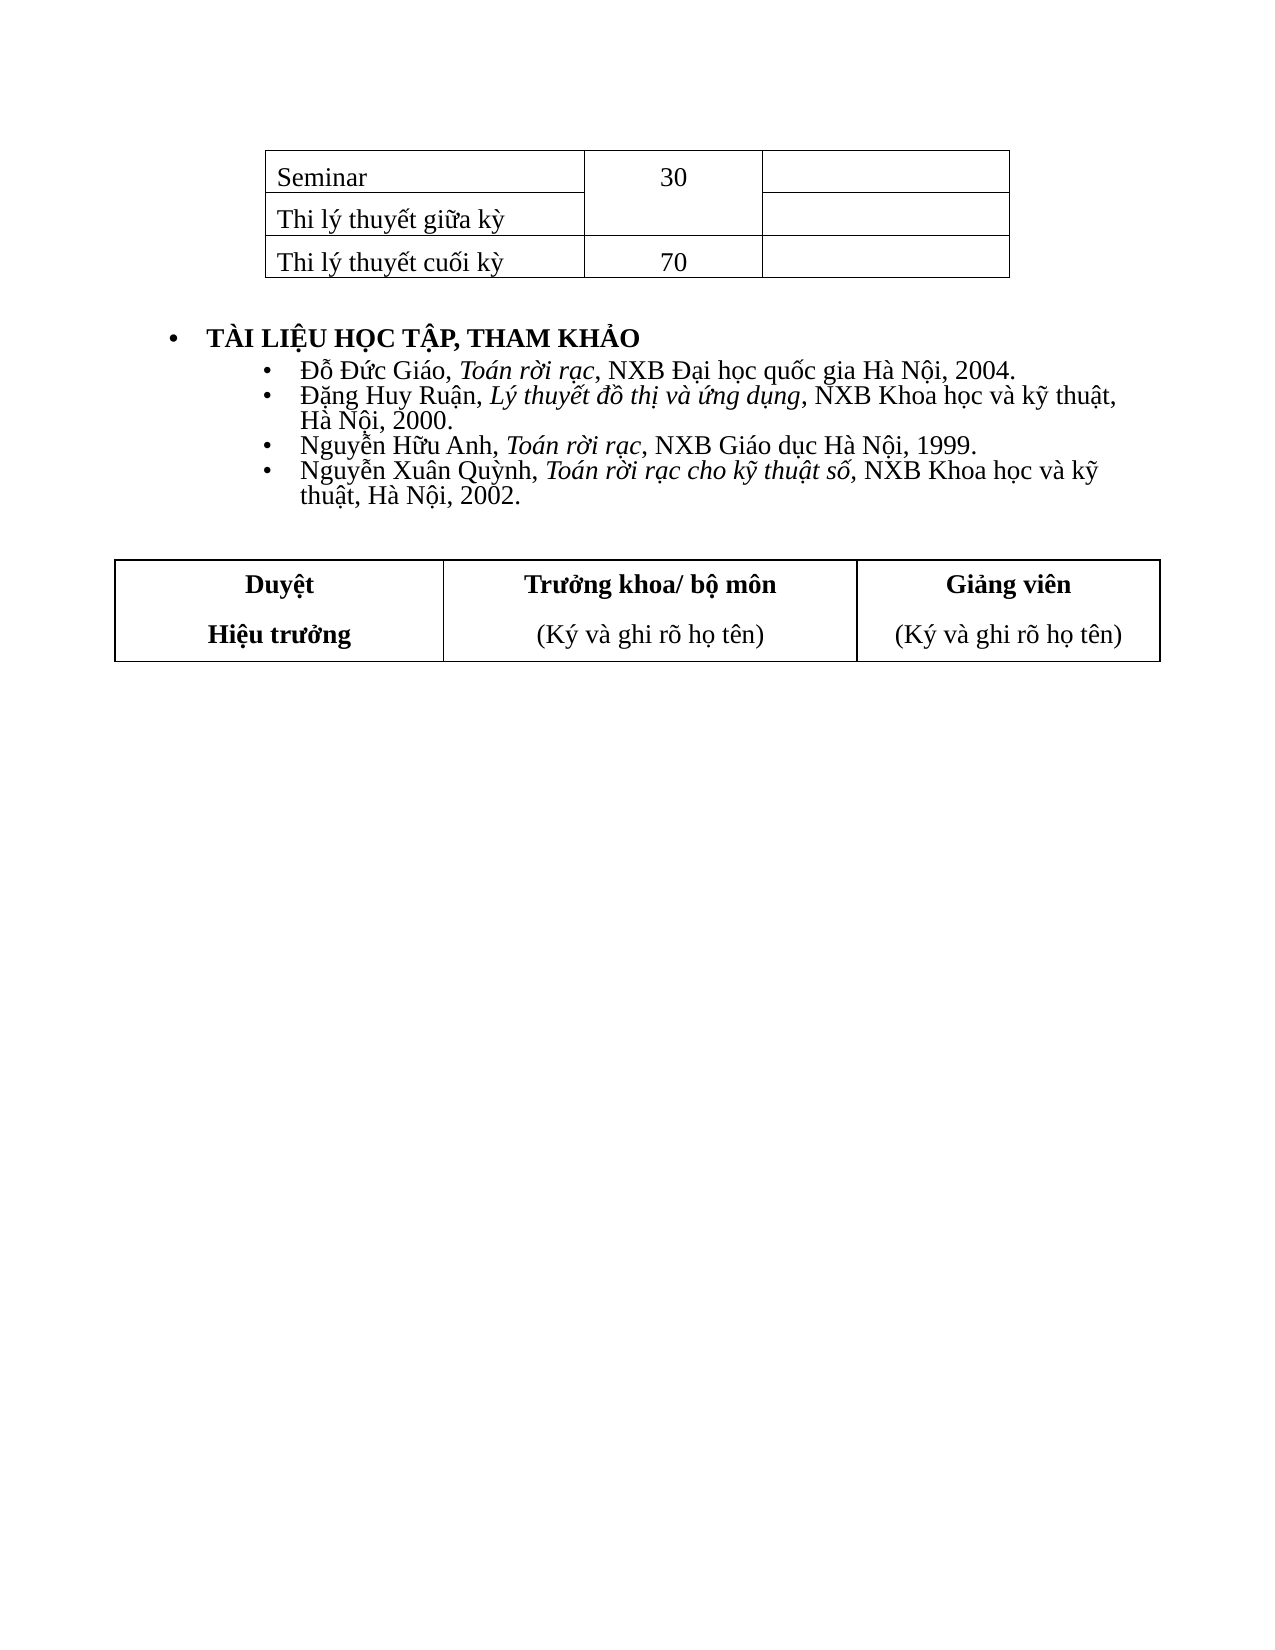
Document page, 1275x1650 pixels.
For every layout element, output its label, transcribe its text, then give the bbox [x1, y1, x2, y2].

table_cell Thi lý thuyết giữa kỳ [266, 193, 584, 234]
table_cell 30 [585, 151, 762, 234]
table_cell [763, 236, 1009, 277]
table_cell Thi lý thuyết cuối kỳ [266, 236, 584, 277]
list Đặng Huy Ruận, Lý thuyết đồ thị và ứng dụng, NXB Khoa học và kỹ thuật, Hà Nội, 2000. [262, 384, 1125, 434]
table_header Giảng viên (Ký và ghi rõ họ tên) [858, 561, 1159, 661]
list Đỗ Đức Giáo, Toán rời rạc, NXB Đại học quốc gia Hà Nội, 2004. [262, 359, 1125, 384]
table_header Duyệt Hiệu trưởng [116, 561, 443, 661]
table_cell [763, 193, 1009, 234]
list Nguyễn Xuân Quỳnh, Toán rời rạc cho kỹ thuật số, NXB Khoa học và kỹ thuật, Hà Nội, 2002. [262, 459, 1125, 509]
list TÀI LIỆU HỌC TẬP, THAM KHẢO [169, 328, 1125, 353]
table_cell 70 [585, 236, 762, 277]
list Nguyễn Hữu Anh, Toán rời rạc, NXB Giáo dục Hà Nội, 1999. [262, 434, 1125, 459]
table_header Trưởng khoa/ bộ môn (Ký và ghi rõ họ tên) [444, 561, 856, 661]
table_cell [763, 151, 1009, 192]
table_cell Seminar [266, 151, 584, 192]
